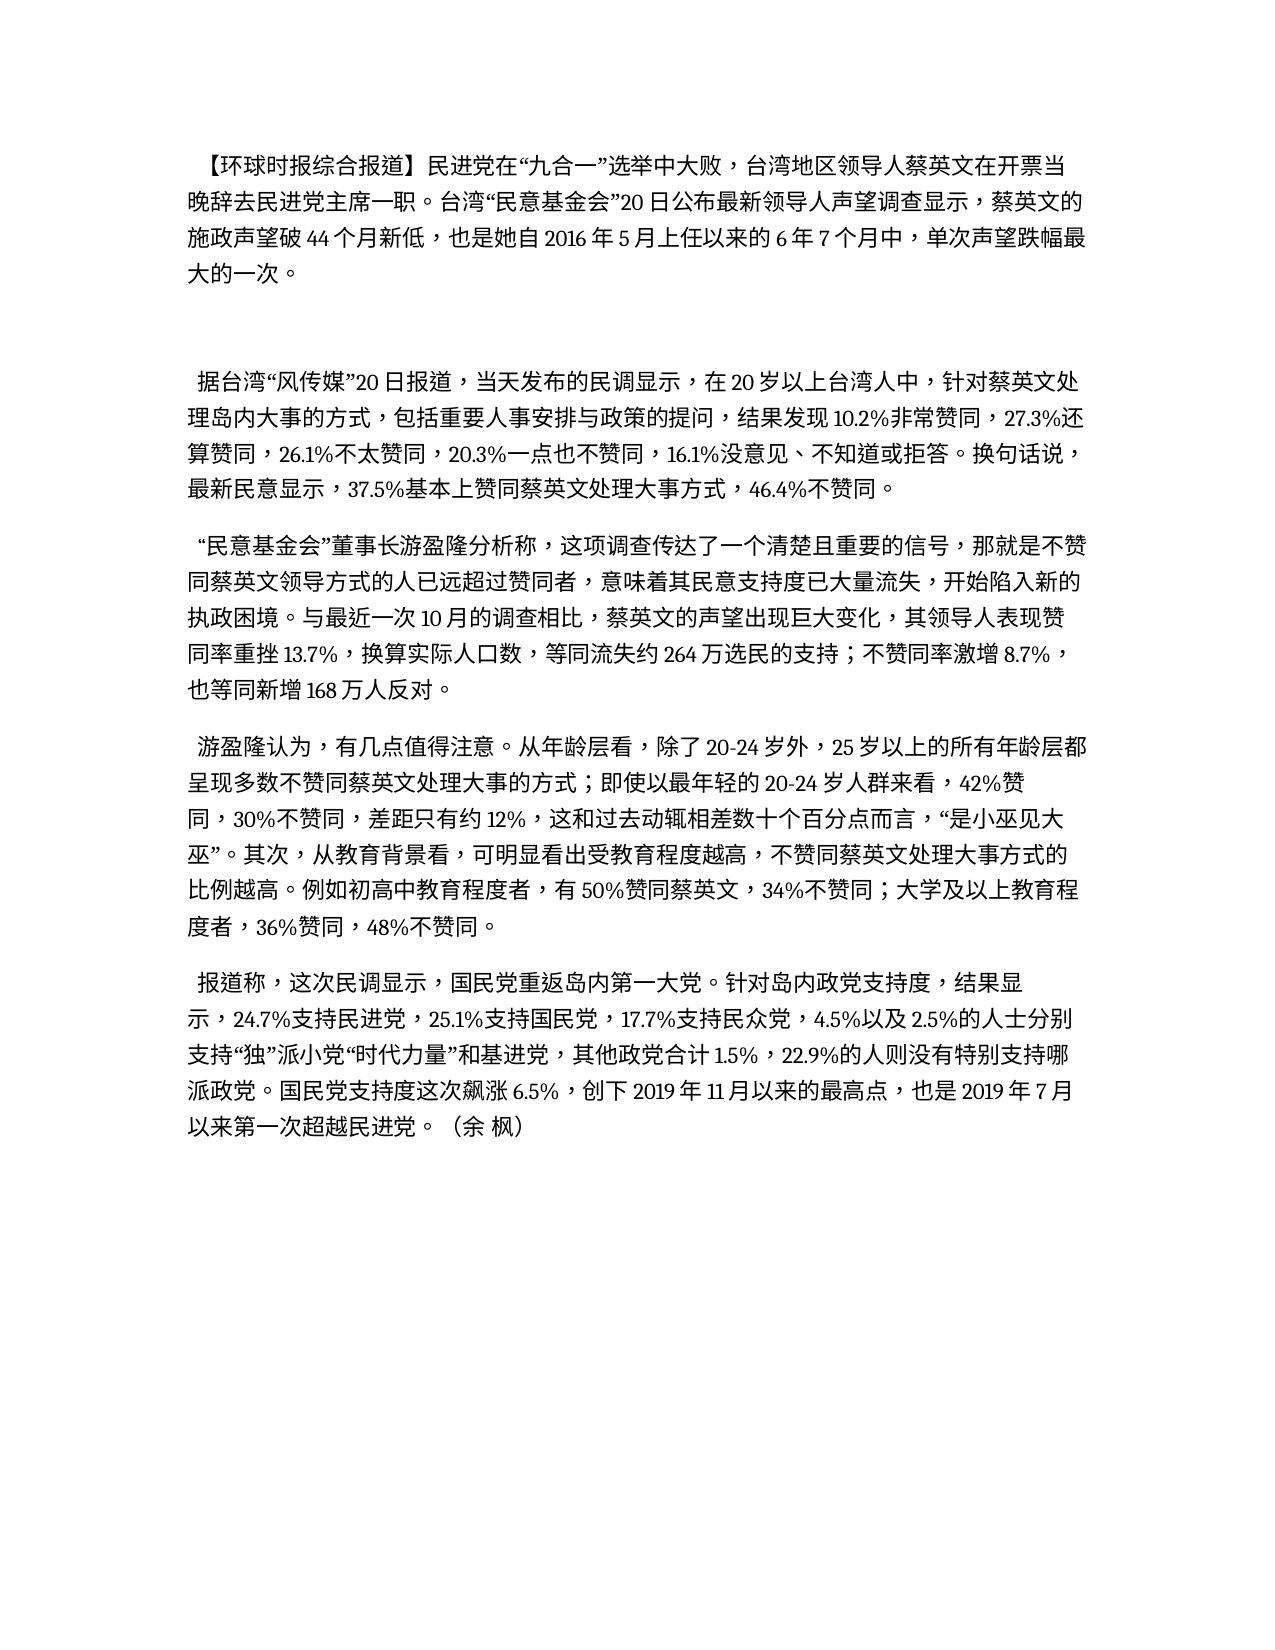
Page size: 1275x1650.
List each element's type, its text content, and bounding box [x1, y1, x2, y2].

text 报道称，这次民调显示，国民党重返岛内第一大党。针对岛内政党支持度，结果显示，24.7%支持民进党，25.1%支持国民党，17.7%支持民众党，4.5%以及2.5%的人士分别支持“独”派小党“时代力量”和基进党，其他政党合计1.5%，22.9%的人则没有特别支持哪派政党。国民党支持度这次飙涨6.5%，创下2019年11月以来的最高点，也是2019年7月以来第一次超越民进党。（余 枫） [187, 967, 1087, 1142]
text 游盈隆认为，有几点值得注意。从年龄层看，除了20-24岁外，25岁以上的所有年龄层都呈现多数不赞同蔡英文处理大事的方式；即使以最年轻的20-24岁人群来看，42%赞同，30%不赞同，差距只有约12%，这和过去动辄相差数十个百分点而言，“是小巫见大巫”。其次，从教育背景看，可明显看出受教育程度越高，不赞同蔡英文处理大事方式的比例越高。例如初高中教育程度者，有50%赞同蔡英文，34%不赞同；大学及以上教育程度者，36%赞同，48%不赞同。 [187, 731, 1087, 942]
text “民意基金会”董事长游盈隆分析称，这项调查传达了一个清楚且重要的信号，那就是不赞同蔡英文领导方式的人已远超过赞同者，意味着其民意支持度已大量流失，开始陷入新的执政困境。与最近一次10月的调查相比，蔡英文的声望出现巨大变化，其领导人表现赞同率重挫13.7%，换算实际人口数，等同流失约264万选民的支持；不赞同率激增8.7%，也等同新增168万人反对。 [187, 530, 1087, 705]
text 【环球时报综合报道】民进党在“九合一”选举中大败，台湾地区领导人蔡英文在开票当晚辞去民进党主席一职。台湾“民意基金会”20日公布最新领导人声望调查显示，蔡英文的施政声望破44个月新低，也是她自2016年5月上任以来的6年7个月中，单次声望跌幅最大的一次。 [187, 150, 1087, 289]
text 据台湾“风传媒”20日报道，当天发布的民调显示，在20岁以上台湾人中，针对蔡英文处理岛内大事的方式，包括重要人事安排与政策的提问，结果发现10.2%非常赞同，27.3%还算赞同，26.1%不太赞同，20.3%一点也不赞同，16.1%没意见、不知道或拒答。换句话说，最新民意显示，37.5%基本上赞同蔡英文处理大事方式，46.4%不赞同。 [187, 366, 1087, 505]
